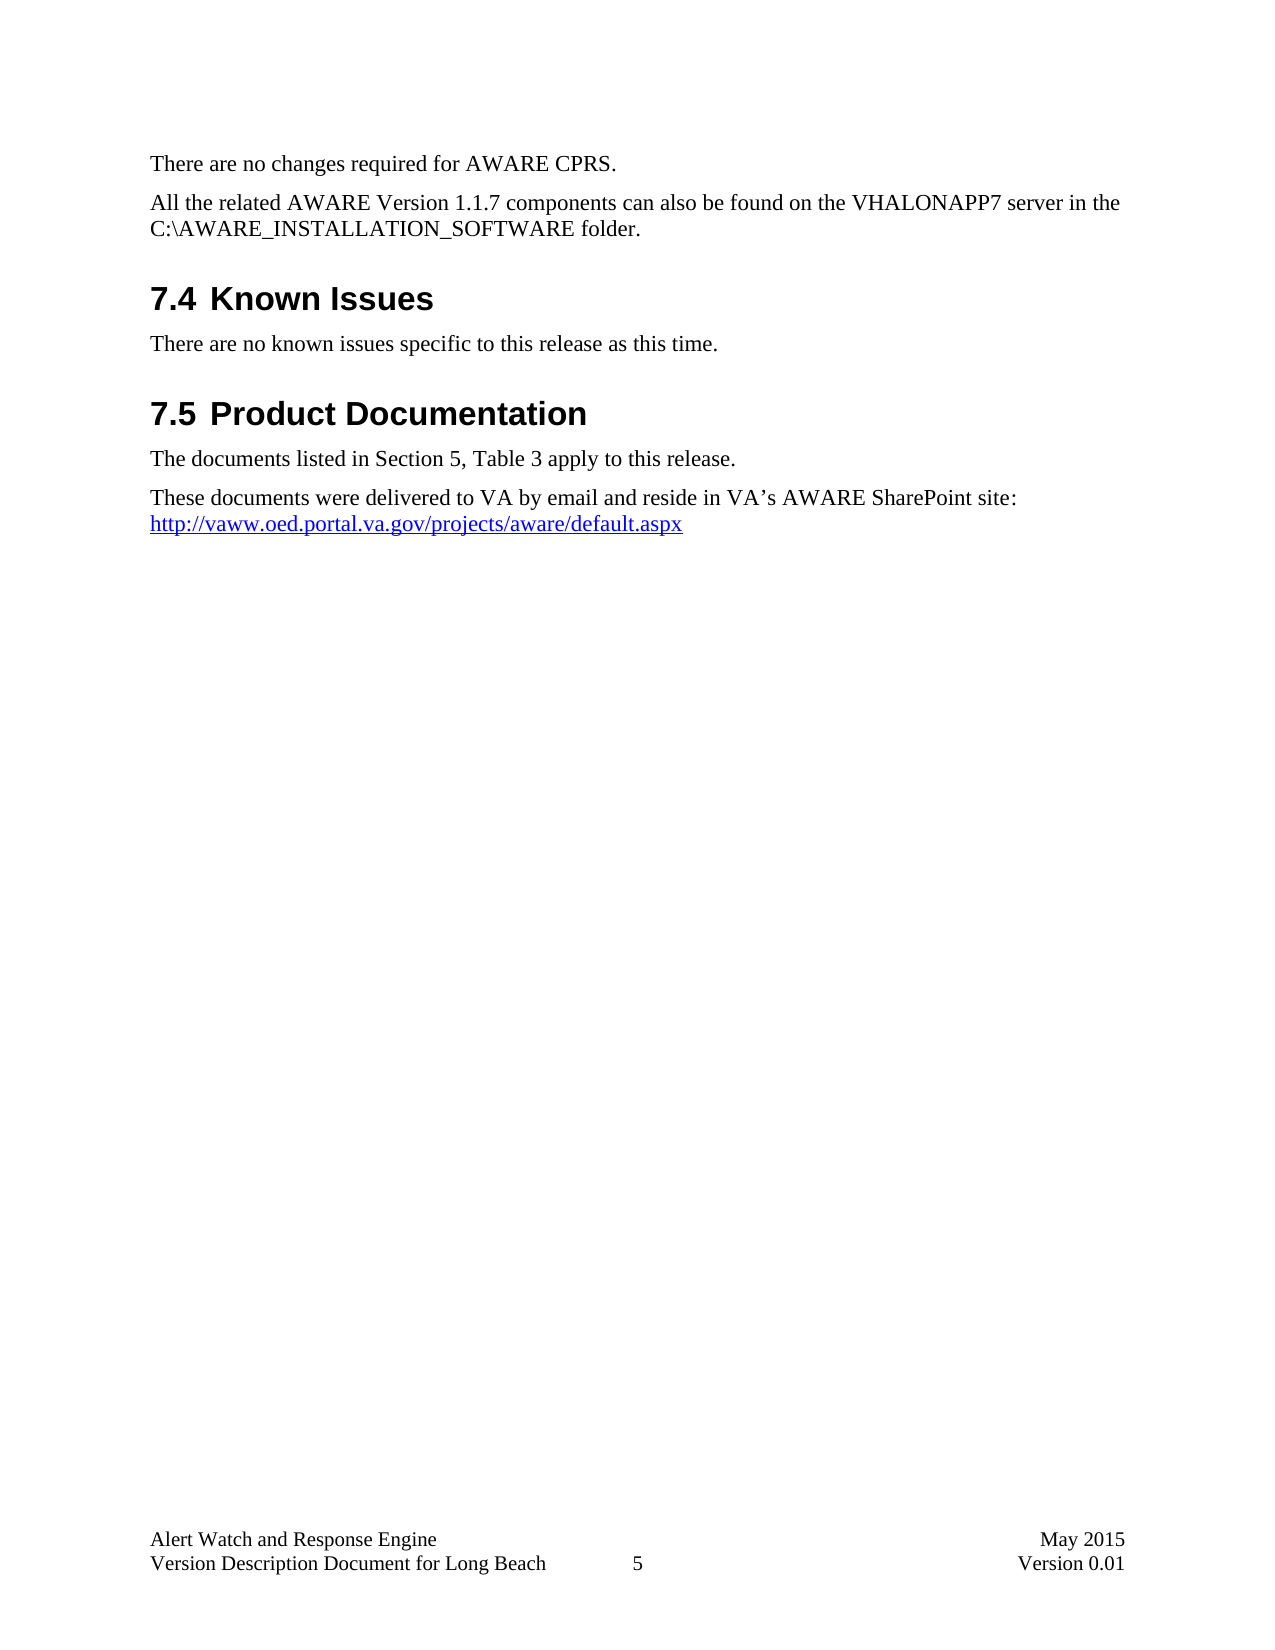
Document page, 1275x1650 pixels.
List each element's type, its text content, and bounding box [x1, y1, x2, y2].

text The documents listed in Section 5, Table 3 apply to this release. [150, 445, 1125, 471]
subtitle Product Documentation [150, 394, 1125, 432]
text These documents were delivered to VA by email and reside in VA’s AWARE SharePoint site: http://vaww.oed.portal.va.gov/projects/aware/default.aspx [150, 484, 1125, 536]
text There are no changes required for AWARE CPRS. [150, 150, 1125, 176]
subtitle Known Issues [150, 279, 1125, 317]
text There are no known issues specific to this release as this time. [150, 330, 1125, 356]
text All the related AWARE Version 1.1.7 components can also be found on the VHALONAPP7 server in the C:\AWARE_INSTALLATION_SOFTWARE folder. [150, 189, 1125, 242]
